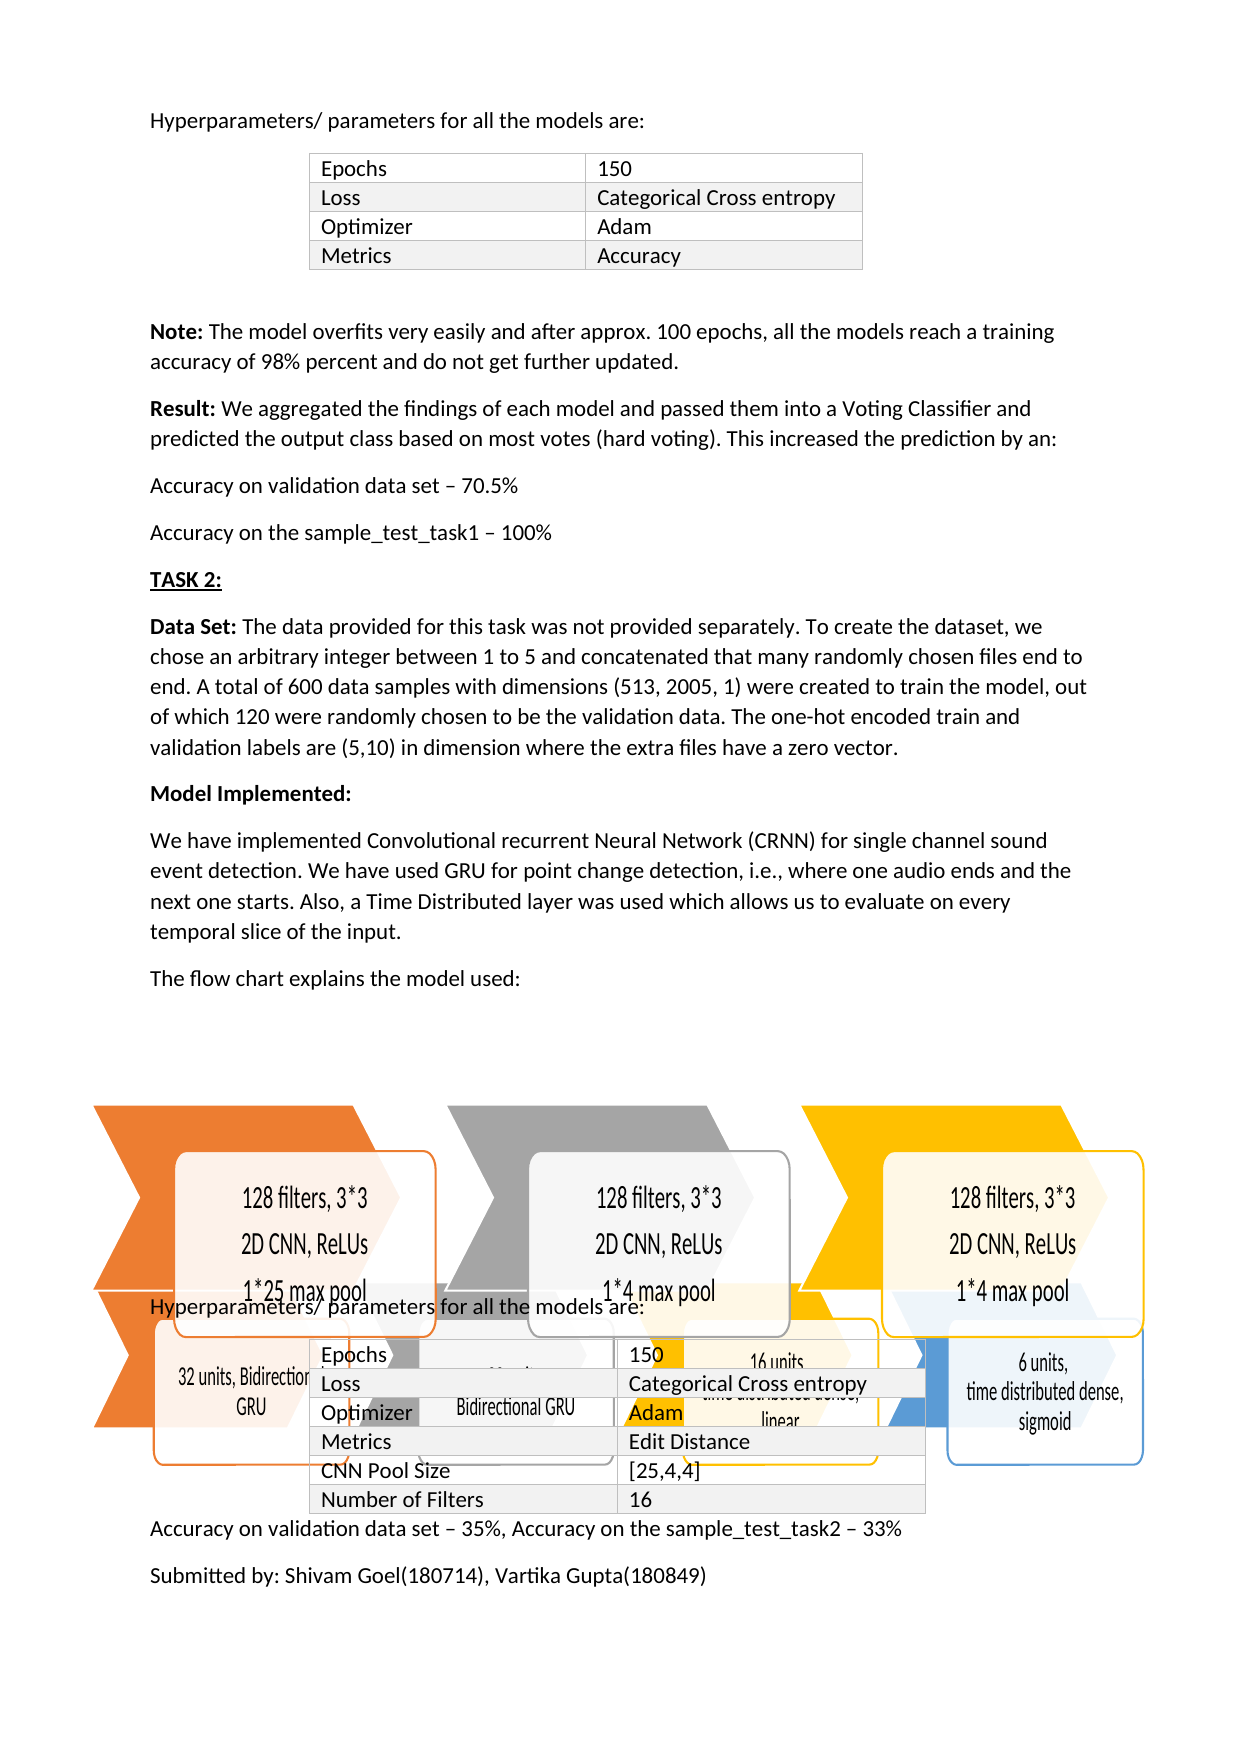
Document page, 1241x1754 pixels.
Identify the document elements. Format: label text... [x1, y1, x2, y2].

text Accuracy on validation data set – 70.5% [150, 471, 1090, 499]
text The flow chart explains the model used: [150, 964, 1090, 992]
text Accuracy on validation data set – 35%, Accuracy on the sample_test_task2 – 33% [150, 1514, 1090, 1542]
table_header 150 [618, 1340, 925, 1368]
text Hyperparameters/ parameters for all the models are: [150, 106, 1090, 134]
table_cell Optimizer [310, 212, 585, 240]
text TASK 2: [150, 565, 1090, 593]
table_cell Loss [310, 1369, 617, 1397]
table_cell Number of Filters [310, 1485, 617, 1513]
text Data Set: The data provided for this task was not provided separately. To create the dataset, we chose an arbitrary integer between 1 to 5 and concatenated that many randomly chosen files end to end. A total of 600 data samples with dimensions (513, 2005, 1) were created to train the model, out of which 120 were randomly chosen to be the validation data. The one-hot encoded train and validation labels are (5,10) in dimension where the extra files have a zero vector. [150, 612, 1090, 761]
text Accuracy on the sample_test_task1 – 100% [150, 518, 1090, 546]
text Submitted by: Shivam Goel(180714), Vartika Gupta(180849) [150, 1561, 1090, 1589]
table_cell Categorical Cross entropy [586, 183, 862, 211]
text Model Implemented: [150, 779, 1090, 808]
text We have implemented Convolutional recurrent Neural Network (CRNN) for single channel sound event detection. We have used GRU for point change detection, i.e., where one audio ends and the next one starts. Also, a Time Distributed layer was used which allows us to evaluate on every temporal slice of the input. [150, 826, 1090, 945]
text Note: The model overfits very easily and after approx. 100 epochs, all the models reach a training accuracy of 98% percent and do not get further updated. [150, 317, 1090, 375]
table_cell Metrics [310, 1427, 617, 1455]
table_header Epochs [310, 154, 585, 182]
table_cell Categorical Cross entropy [618, 1369, 925, 1397]
table_cell Metrics [310, 241, 585, 269]
table_cell Adam [586, 212, 862, 240]
table_cell Accuracy [586, 241, 862, 269]
table_cell Edit Distance [618, 1427, 925, 1455]
text Result: We aggregated the findings of each model and passed them into a Voting Classifier and predicted the output class based on most votes (hard voting). This increased the prediction by an: [150, 394, 1090, 452]
table_header 150 [586, 154, 862, 182]
table_cell Loss [310, 183, 585, 211]
table_header Epochs [310, 1340, 617, 1368]
table_cell CNN Pool Size [310, 1456, 617, 1484]
table_cell Optimizer [310, 1398, 617, 1426]
table_cell [25,4,4] [618, 1456, 925, 1484]
table_cell Adam [618, 1398, 925, 1426]
table_cell 16 [618, 1485, 925, 1513]
text Hyperparameters/ parameters for all the models are: [150, 1292, 1090, 1320]
